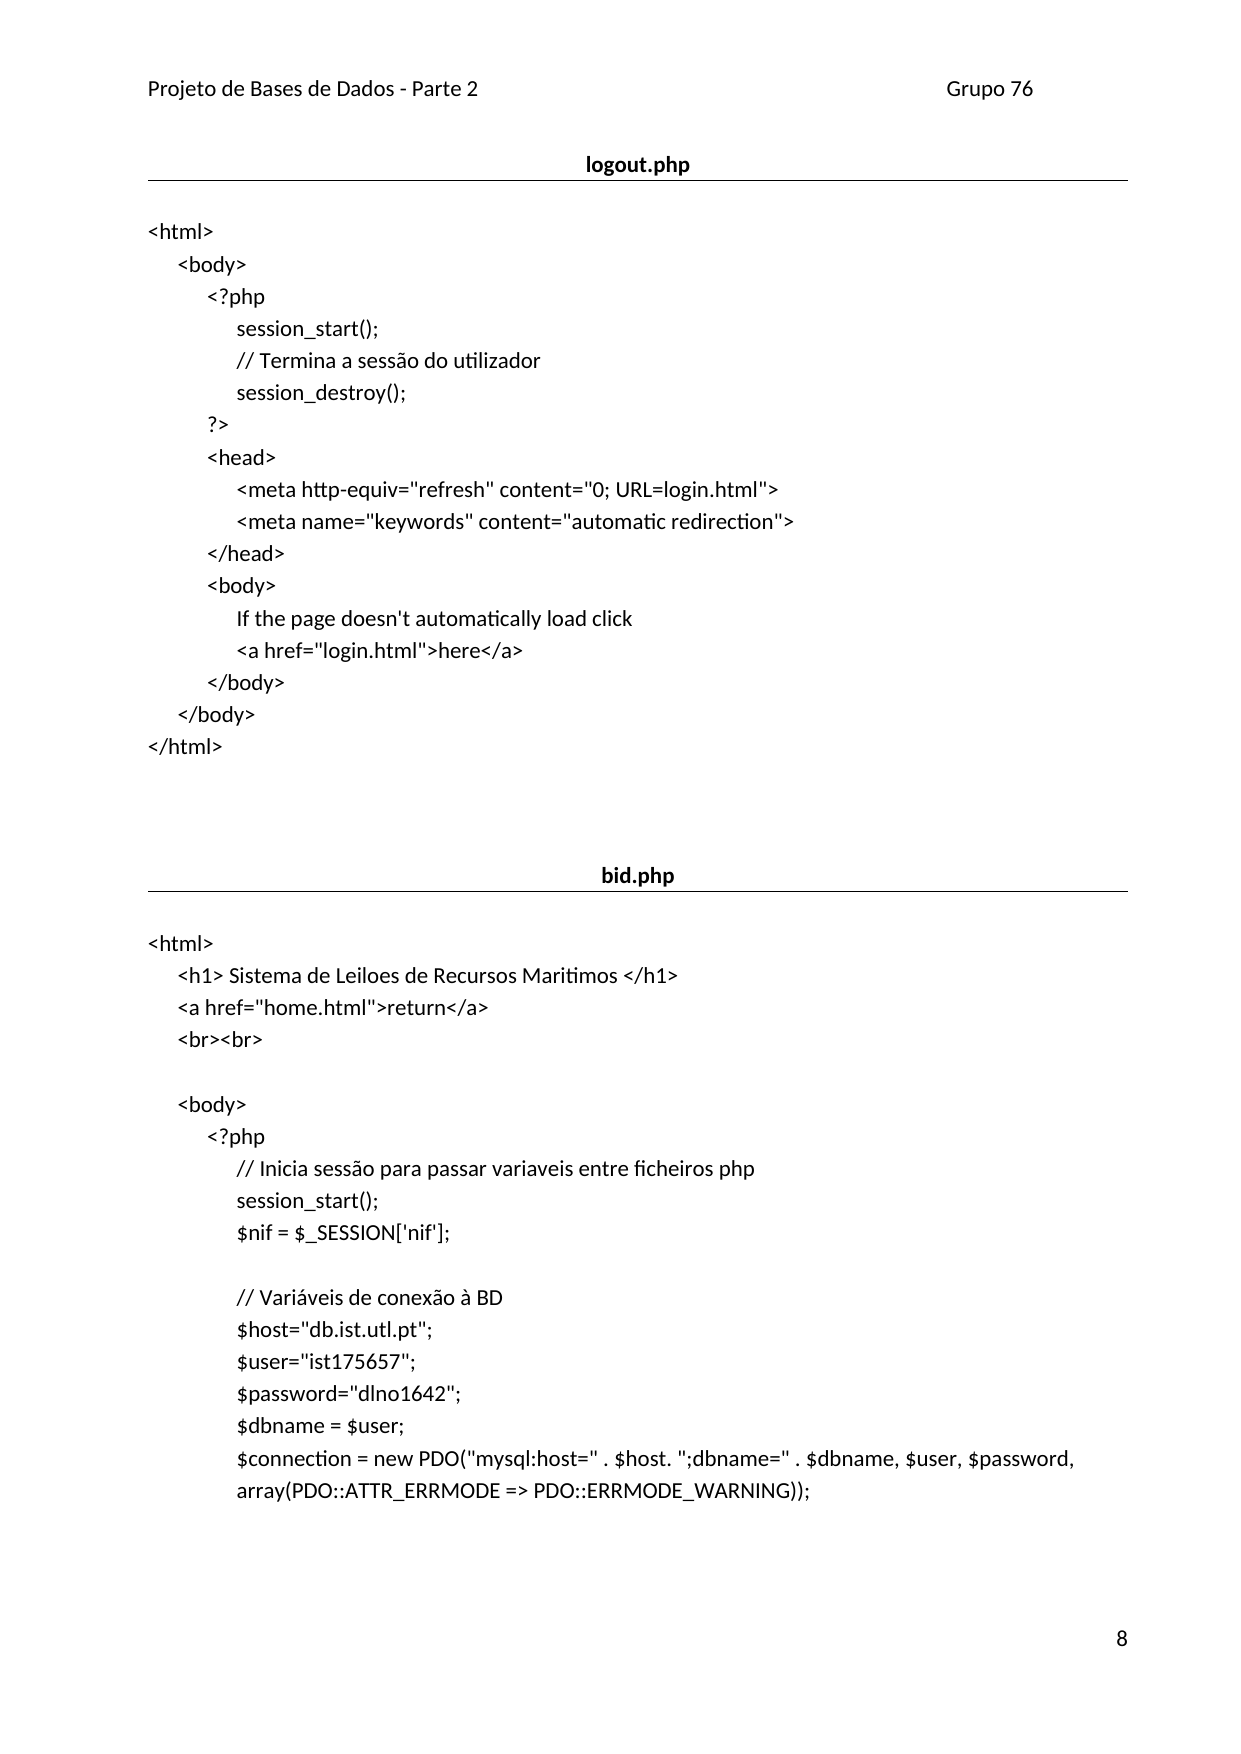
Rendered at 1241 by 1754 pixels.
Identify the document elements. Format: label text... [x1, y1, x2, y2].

text <body> [148, 1090, 1128, 1118]
text If the page doesn't automatically load click [148, 604, 1128, 632]
text </body> [148, 700, 1128, 728]
text $password="dlno1642"; [148, 1379, 1128, 1407]
text <?php [148, 1122, 1128, 1150]
text session_destroy(); [148, 378, 1128, 406]
text <a href="home.html">return</a> [148, 993, 1128, 1021]
text </body> [148, 668, 1128, 696]
text </head> [148, 539, 1128, 567]
text // Variáveis de conexão à BD [148, 1283, 1128, 1311]
text session_start(); [148, 1186, 1128, 1214]
text $user="ist175657"; [148, 1347, 1128, 1375]
text <html> [148, 929, 1128, 957]
text <head> [148, 443, 1128, 471]
text <?php [148, 282, 1128, 310]
text // Termina a sessão do utilizador [148, 346, 1128, 374]
text $nif = $_SESSION['nif']; [148, 1218, 1128, 1246]
text <meta http-equiv="refresh" content="0; URL=login.html"> [148, 475, 1128, 503]
text <html> [148, 217, 1128, 246]
text logout.php [148, 150, 1128, 180]
text <h1> Sistema de Leiloes de Recursos Maritimos </h1> [148, 961, 1128, 989]
text <body> [148, 572, 1128, 599]
text <meta name="keywords" content="automatic redirection"> [148, 507, 1128, 535]
text ?> [148, 411, 1128, 439]
text $connection = new PDO("mysql:host=" . $host. ";dbname=" . $dbname, $user, $password, [148, 1444, 1128, 1472]
text $host="db.ist.utl.pt"; [148, 1315, 1128, 1343]
text // Inicia sessão para passar variaveis entre ficheiros php [148, 1154, 1128, 1182]
text array(PDO::ATTR_ERRMODE => PDO::ERRMODE_WARNING)); [148, 1476, 1128, 1504]
text <body> [148, 250, 1128, 278]
text bid.php [148, 861, 1128, 891]
text </html> [148, 732, 1128, 761]
text $dbname = $user; [148, 1412, 1128, 1439]
text <br><br> [148, 1025, 1128, 1053]
text session_start(); [148, 314, 1128, 342]
text <a href="login.html">here</a> [148, 636, 1128, 664]
